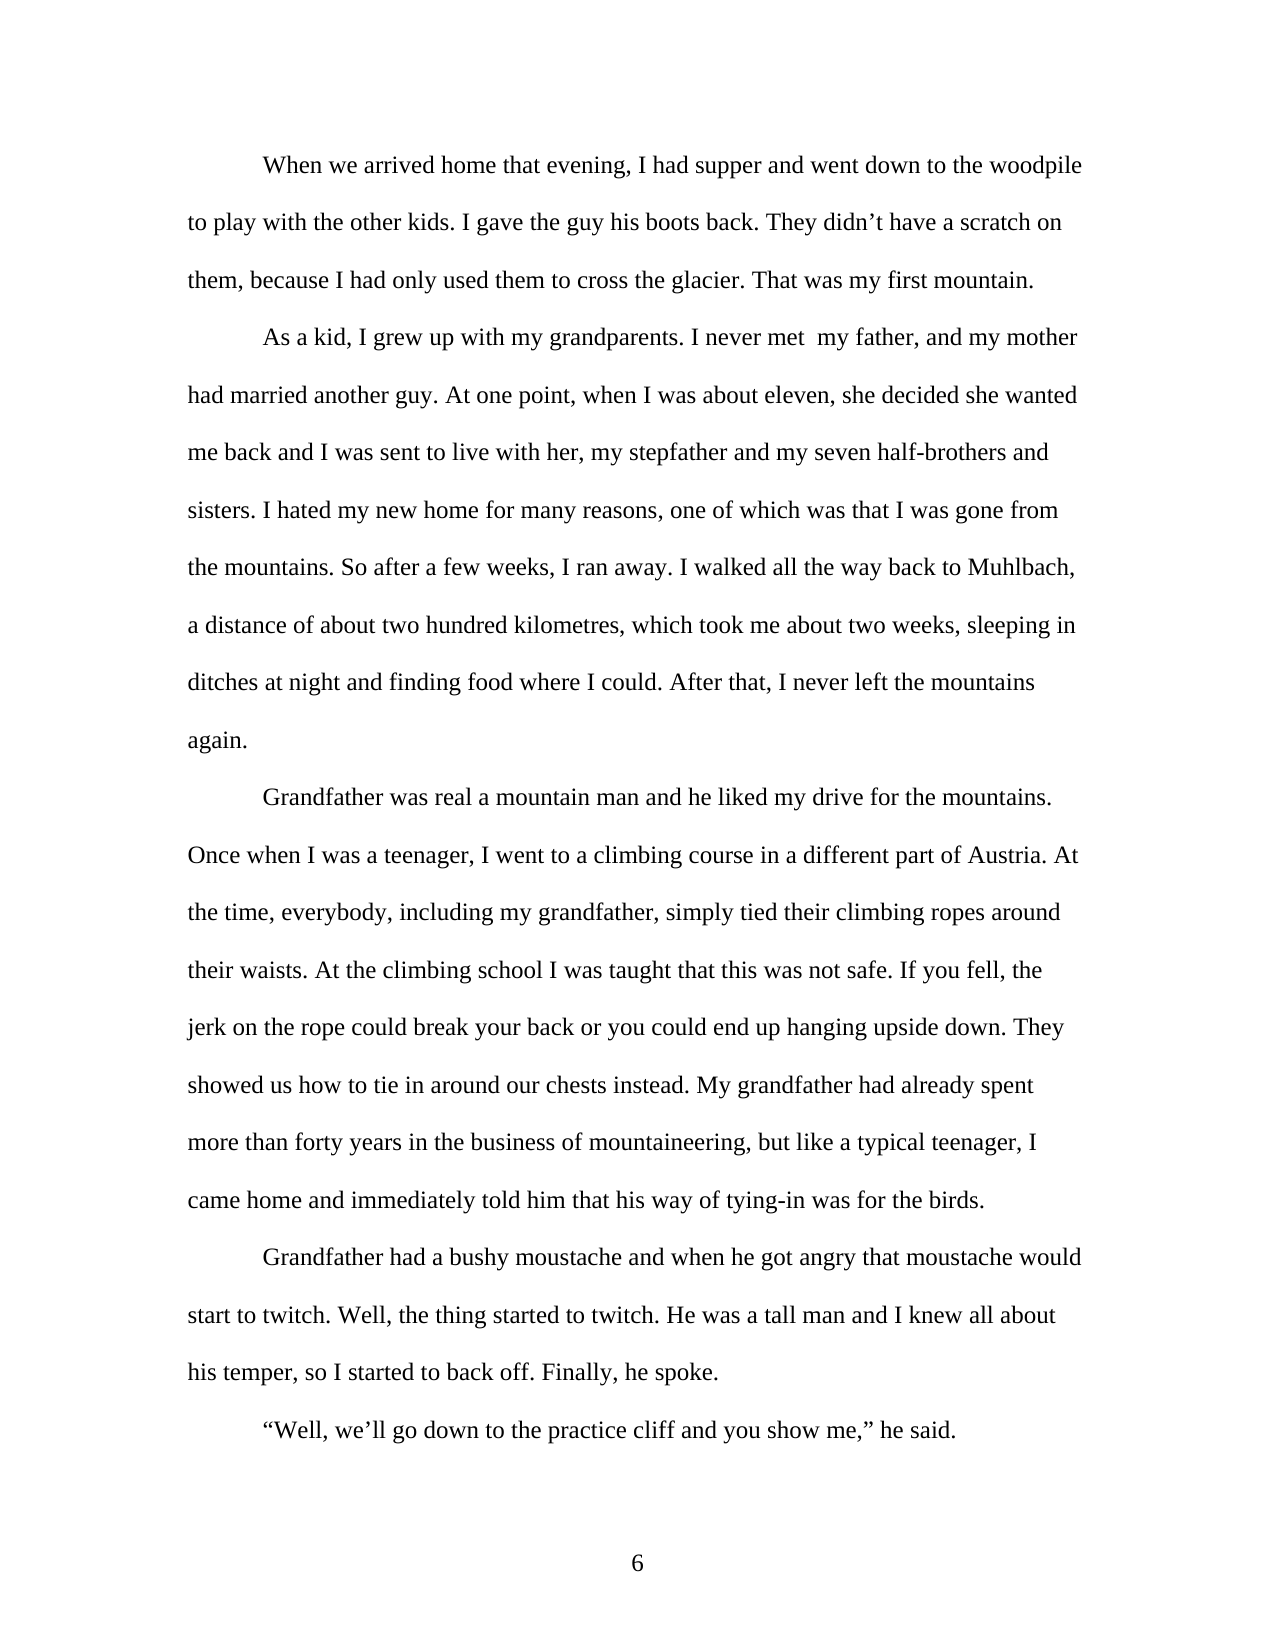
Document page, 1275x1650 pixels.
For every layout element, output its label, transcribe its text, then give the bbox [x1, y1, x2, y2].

text Grandfather had bushy moustache and when he got angry that moustache would start to twitch. Well, the thing started to twitch. He was a tall man and I knew all about his temper, so I started to back off. Finally he spoke. [187, 1242, 1087, 1386]
text Grandfather was real a mountain man and he liked my drive for the mountains.Once when I was a teenager, I went to a climbing course in a different part of Austria. At the time everybody, including my grandfather, simply tied their climbing ropes around their waists. At the climbing school I was taught that this was not safe. If you fell, the jerk on the rope could break your back or you could end up hanging upside down. They showed us how to tie in around our chests instead. My grandfather had already spent more than forty years in the business of mountaineering, but like a typical teenager, I came home and immediately told him that his way of tyingin was for the birds. [187, 782, 1087, 1214]
text As a kid, I grew up with my grandparents. I my father and my mother had married another guy. At one point, when I was about eleven, she decided she wanted me back and I was sent to live with her, my stepfather and my seven halfbrothers and sisters. I hated for many reasons, one of which was that the mountains. So after a few weeks, I ran away. I walked all the way back to Muhlbach, a distance of about k, which took me about two weeks, sleeping in ditches at night and finding food where I could. After that, I never left the mountains again. [187, 322, 1087, 754]
text “Well, we’ll go down to the practice cliff and you show me,” he said. [187, 1415, 1087, 1444]
text When we home that evening, I had supper and went down to the to play with the other kids. I gave the guy his boots back. They didn’t have a scratch on them, because I had only used them to cross the glacier. That was my first mountain. [187, 150, 1087, 294]
